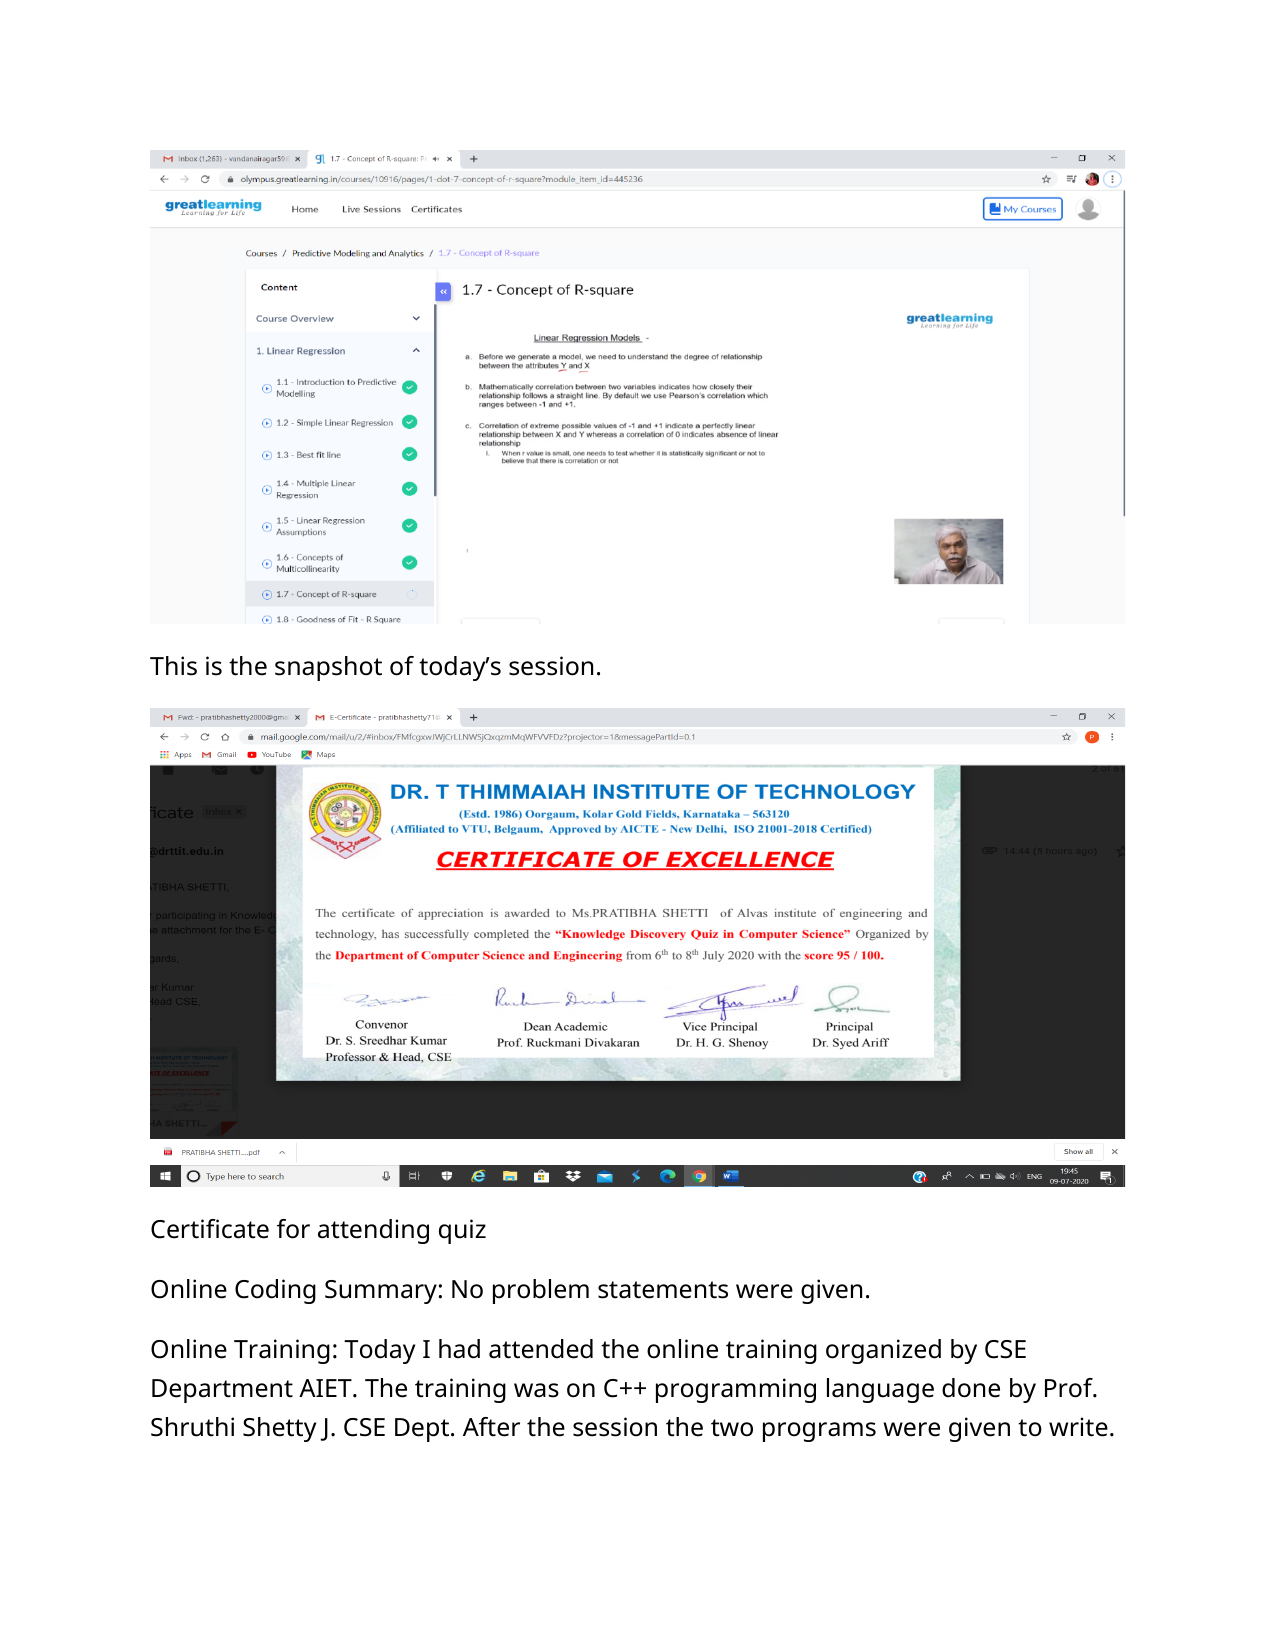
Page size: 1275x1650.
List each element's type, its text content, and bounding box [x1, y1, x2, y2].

text Certificate for attending quiz [150, 1211, 1125, 1245]
text Online Coding Summary: No problem statements were given. [150, 1271, 1125, 1305]
picture [150, 708, 1125, 1187]
text This is the snapshot of today’s session. [150, 649, 1125, 683]
picture [150, 150, 1125, 624]
text Online Training: Today I had attended the online training organized by CSE Department AIET. The training was on C++ programming language done by Prof. Shruthi Shetty J. CSE Dept. After the session the two programs were given to write. [150, 1331, 1125, 1444]
